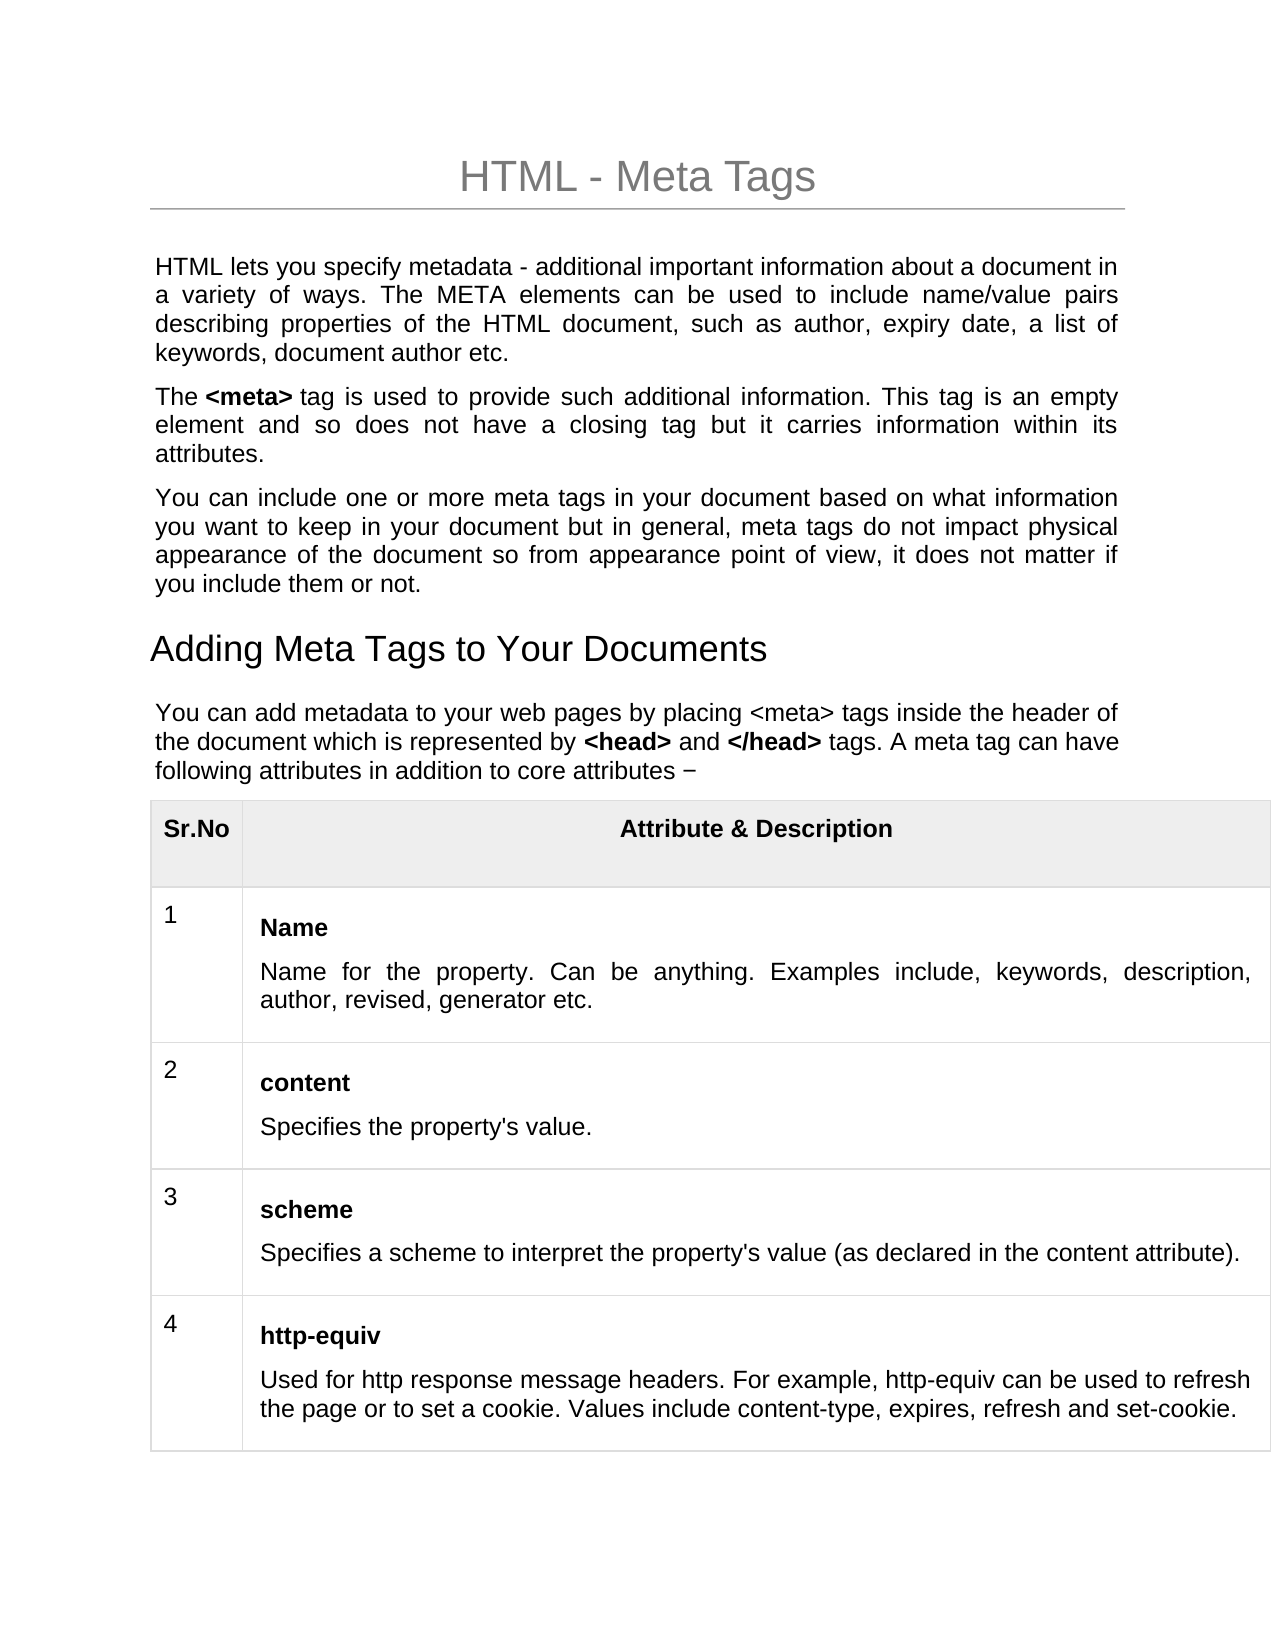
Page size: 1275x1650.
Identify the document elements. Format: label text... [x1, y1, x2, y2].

table_cell 4 [152, 1296, 242, 1450]
table_header Attribute & Description [243, 801, 1270, 886]
table_cell http-equiv Used for http response message headers. For example, http-equiv can be used to refresh the page or to set a cookie. Values include content-type, expires, refresh and set-cookie. [243, 1296, 1270, 1450]
table_cell 3 [152, 1170, 242, 1294]
text You can include one or more meta tags in your document based on what information you want to keep in your document but in general, meta tags do not impact physical appearance of the document so from appearance point of view, it does not matter if you include them or not. [155, 483, 1120, 598]
text You can add metadata to your web pages by placing <meta> tags inside the header of the document which is represented by <head> and </head> tags. A meta tag can have following attributes in addition to core attributes − [155, 698, 1120, 784]
text HTML lets you specify metadata - additional important information about a document in a variety of ways. The META elements can be used to include name/value pairs describing properties of the HTML document, such as author, expiry date, a list of keywords, document author etc. [155, 252, 1120, 367]
table_header Sr.No [152, 801, 242, 886]
text HTML - Meta Tags [150, 150, 1125, 200]
table_cell Name Name for the property. Can be anything. Examples include, keywords, description, author, revised, generator etc. [243, 888, 1270, 1041]
text Adding Meta Tags to Your Documents [150, 627, 1125, 669]
text The <meta> tag is used to provide such additional information. This tag is an empty element and so does not have a closing tag but it carries information within its attributes. [155, 382, 1120, 468]
table_cell 2 [152, 1043, 242, 1168]
table_cell content Specifies the property's value. [243, 1043, 1270, 1168]
table_cell 1 [152, 888, 242, 1041]
table_cell scheme Specifies a scheme to interpret the property's value (as declared in the content attribute). [243, 1170, 1270, 1294]
